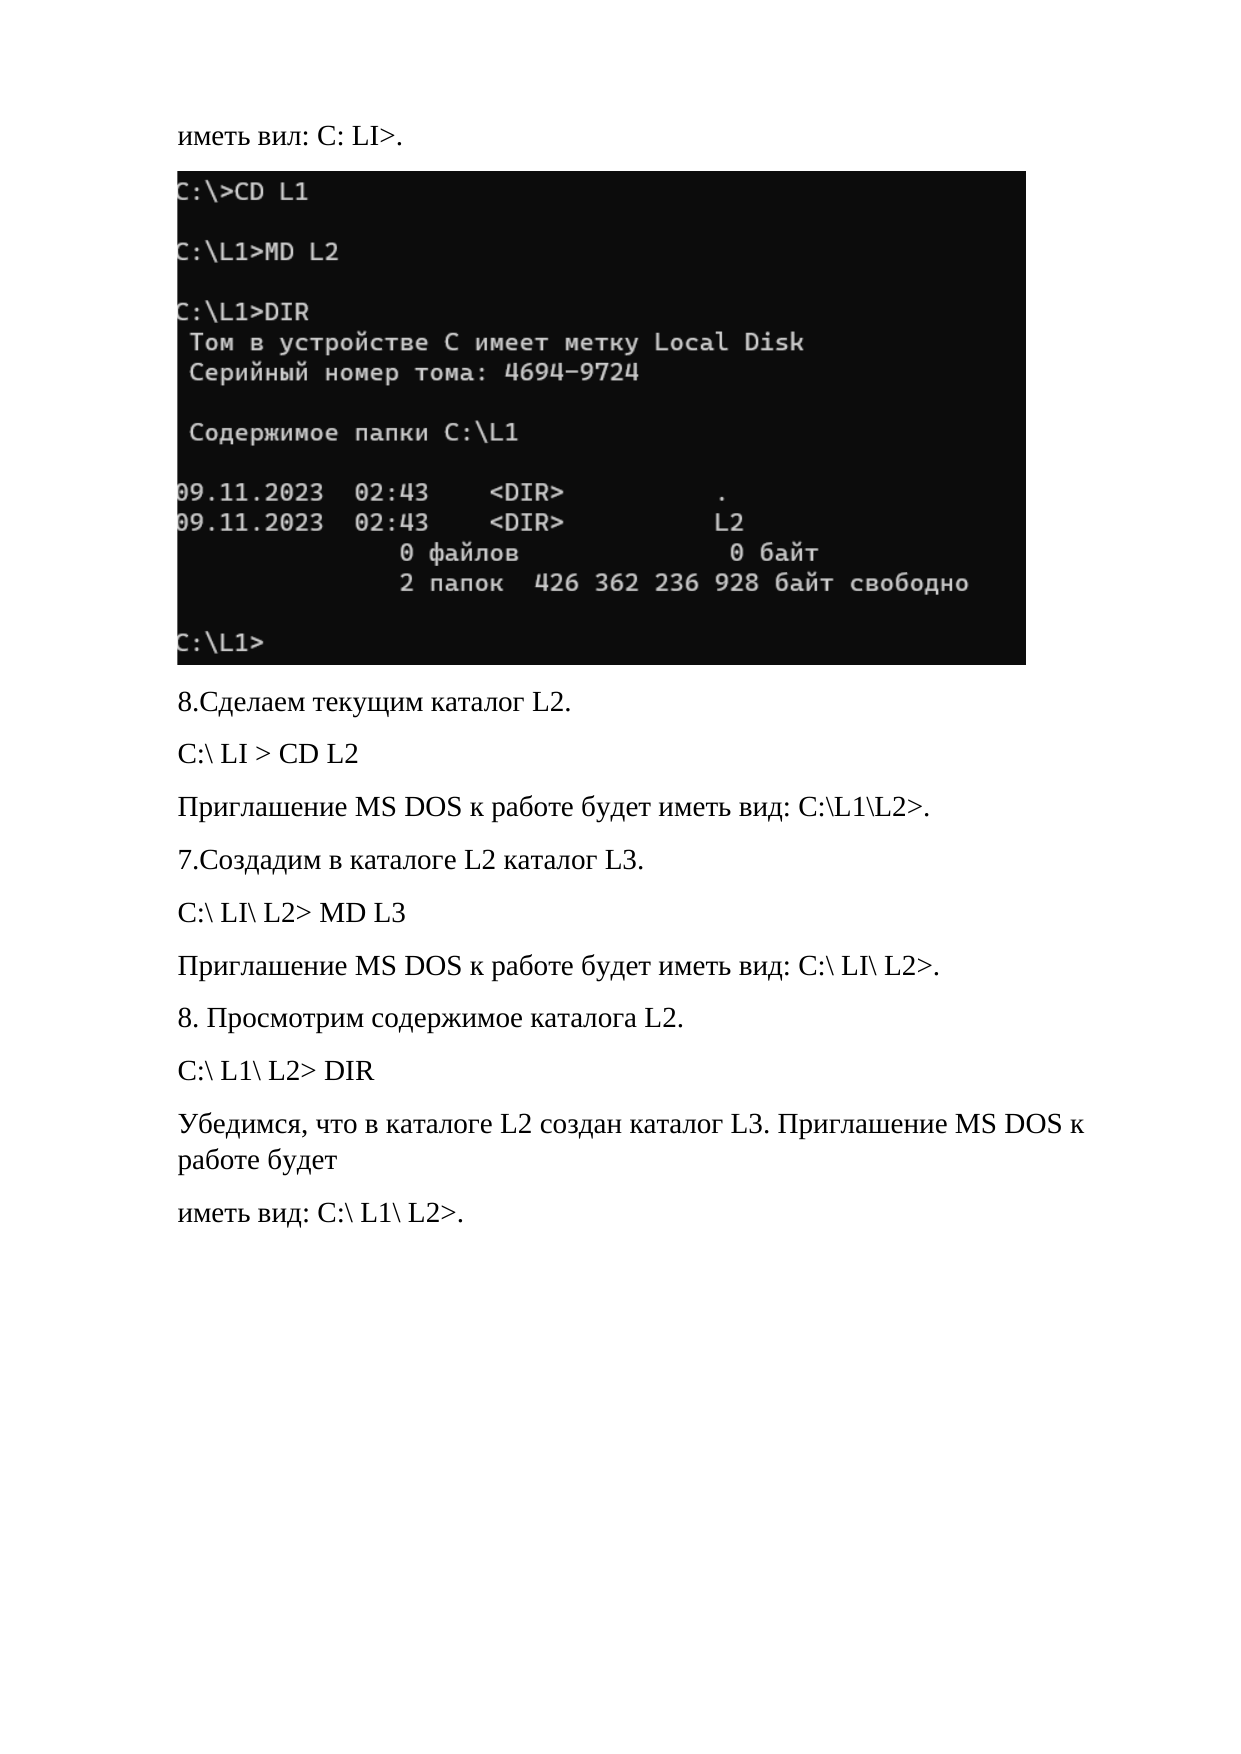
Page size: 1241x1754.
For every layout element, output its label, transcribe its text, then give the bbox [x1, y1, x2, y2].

text иметь вид: С:\ L1\ L2>. [177, 1195, 1152, 1229]
text Приглашение MS DOS к работе будет иметь вид: C:\ LI\ L2>. [177, 948, 1152, 981]
text С:\ L1\ L2> DIR [177, 1053, 1152, 1087]
text 8. Просмотрим содержимое каталога L2. [177, 1001, 1152, 1034]
text иметь вил: С: LI>. [177, 118, 1152, 152]
text Убедимся, что в каталоге L2 создан каталог L3. Приглашение MS DOS к работе будет [177, 1106, 1152, 1176]
text С:\ LI\ L2> MD L3 [177, 895, 1152, 928]
text Приглашение MS DOS к работе будет иметь вид: C:\L1\L2>. [177, 789, 1152, 823]
text 7.Создадим в каталоге L2 каталог L3. [177, 842, 1152, 876]
picture [177, 171, 1026, 665]
text 8.Сделаем текущим каталог L2. [177, 684, 1152, 717]
text С:\ LI > CD L2 [177, 736, 1152, 770]
